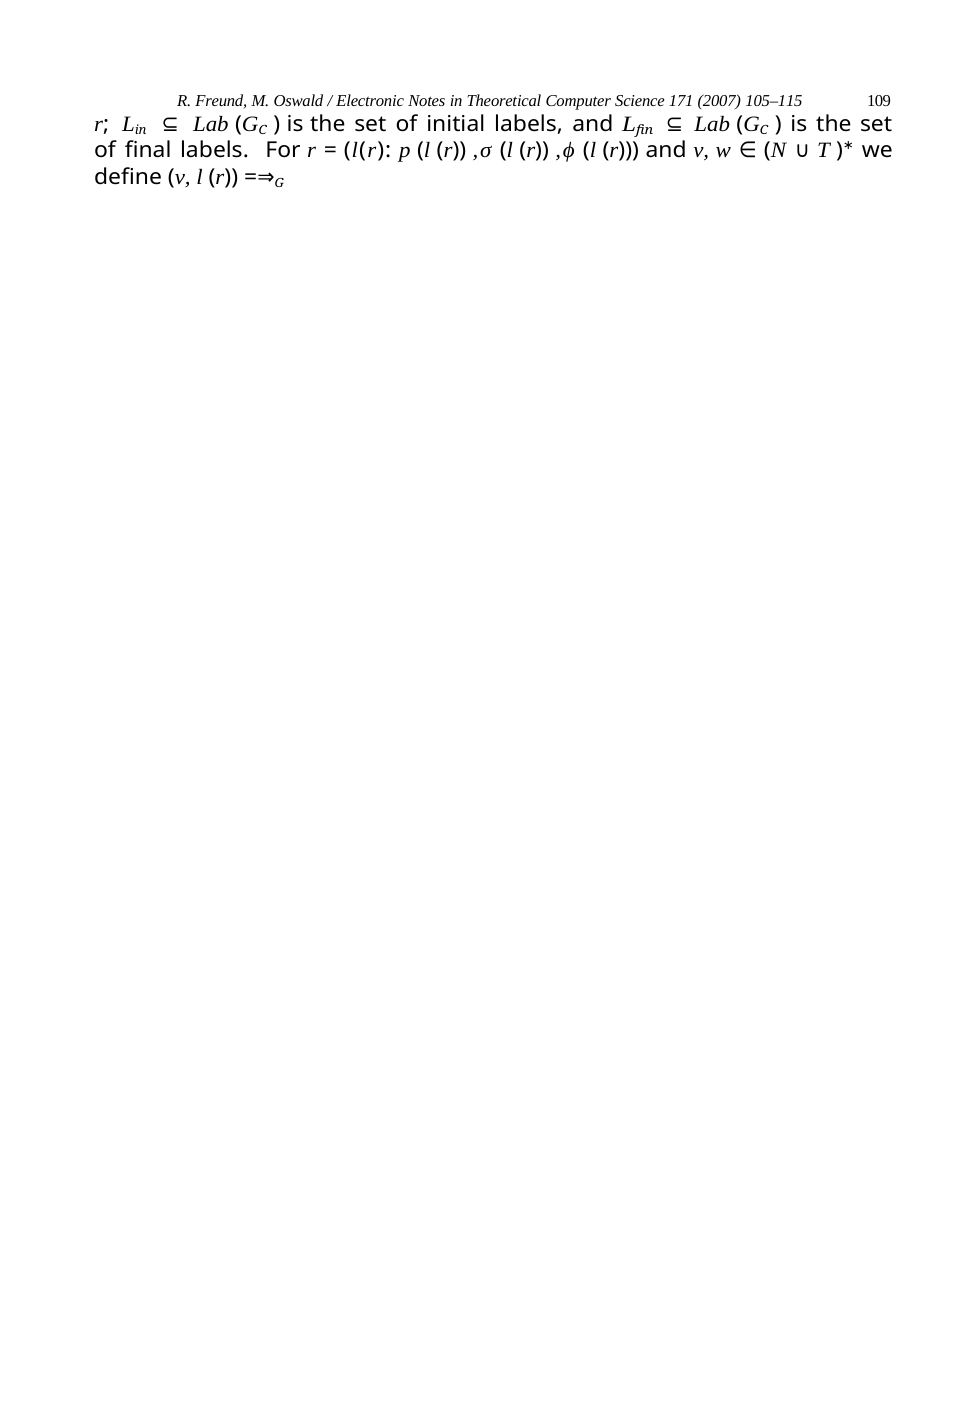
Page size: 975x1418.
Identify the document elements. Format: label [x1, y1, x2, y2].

text [94, 110, 893, 191]
